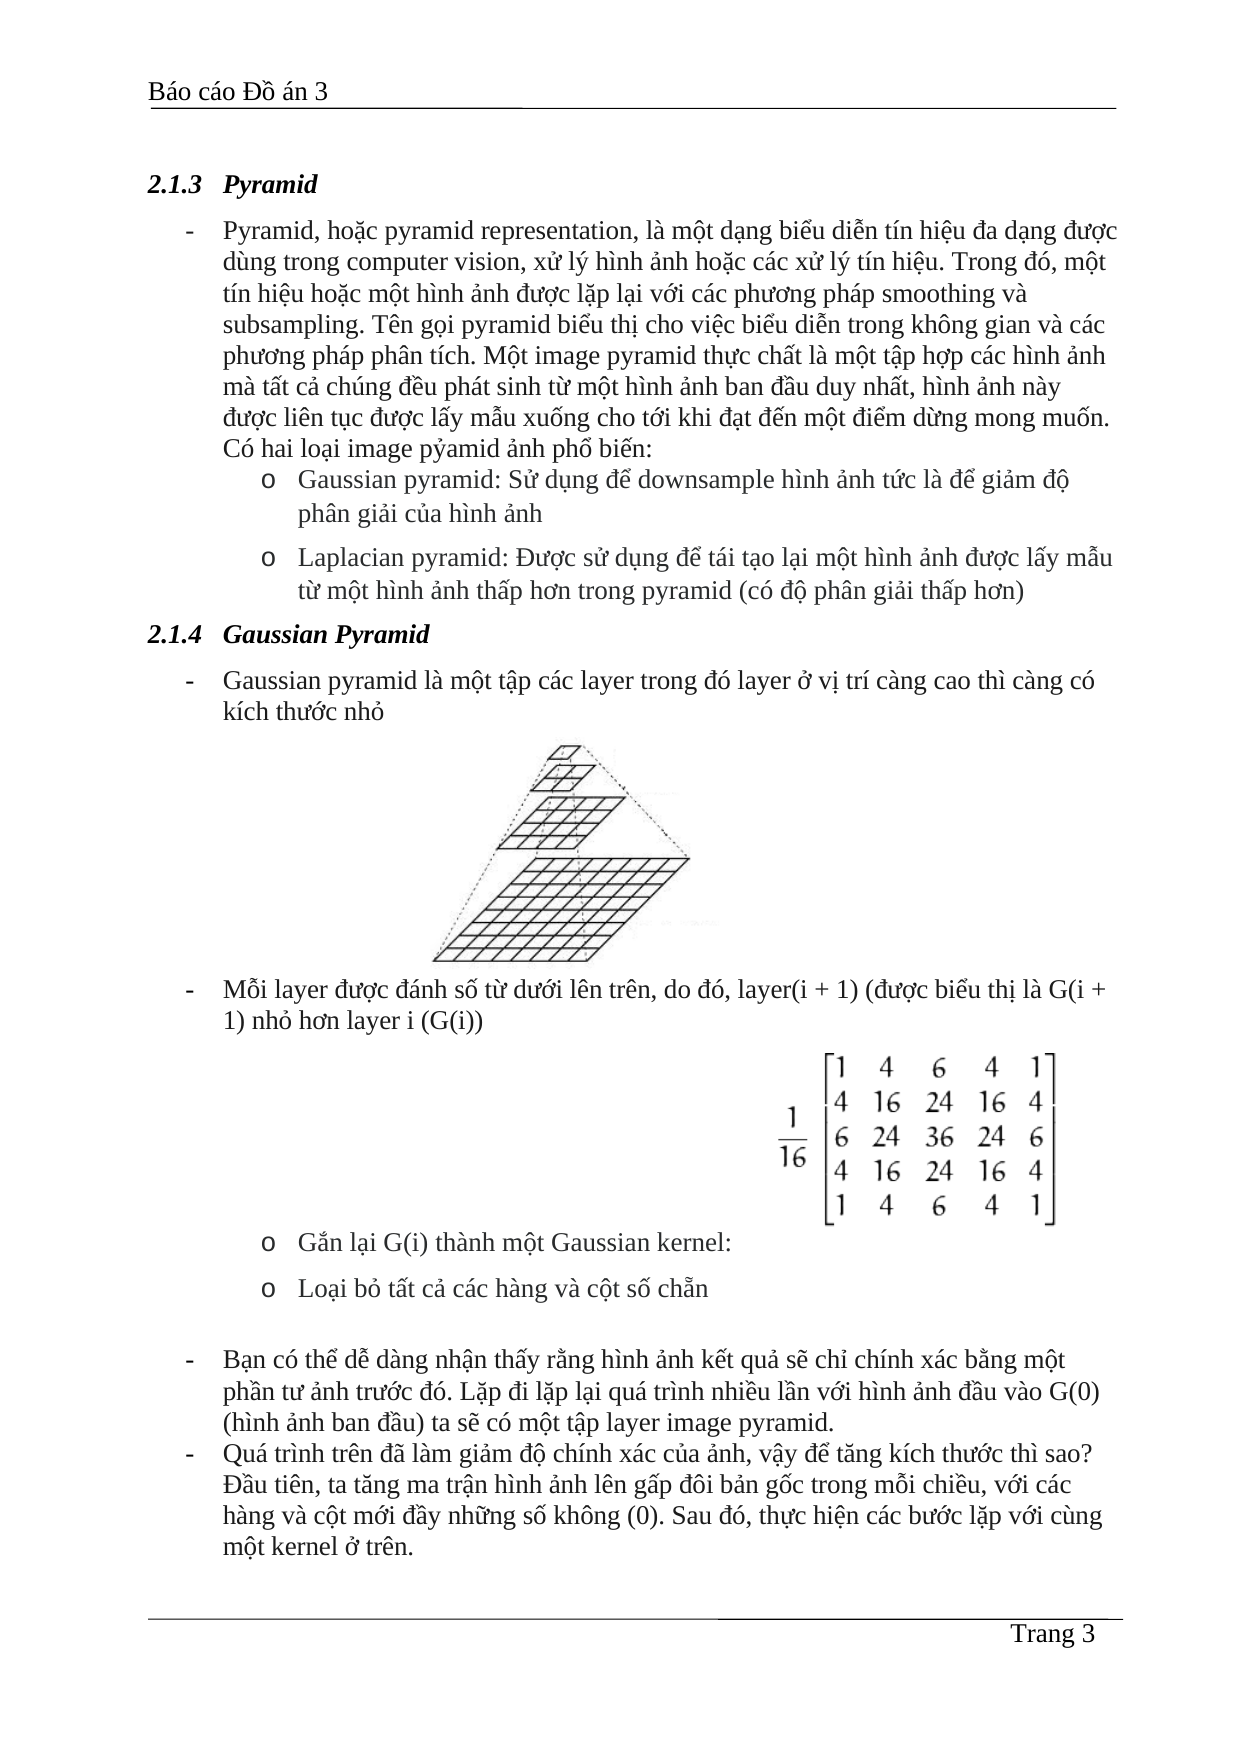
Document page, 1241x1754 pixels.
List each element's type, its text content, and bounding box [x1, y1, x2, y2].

subtitle Gaussian Pyramid [148, 618, 1122, 649]
list Gaussian pyramid là một tập các layer trong đó layer ở vị trí càng cao thì càng có kích thước nhỏ [185, 664, 1122, 726]
list Quá trình trên đã làm giảm độ chính xác của ảnh, vậy để tăng kích thước thì sao? Đầu tiên, ta tăng ma trận hình ảnh lên gấp đôi bản gốc trong mỗi chiều, với các hàng và cột mới đầy những số không (0). Sau đó, thực hiện các bước lặp với cùng một kernel ở trên. [185, 1437, 1122, 1561]
list Pyramid, hoặc pyramid representation, là một dạng biểu diễn tín hiệu đa dạng được dùng trong computer vision, xử lý hình ảnh hoặc các xử lý tín hiệu. Trong đó, một tín hiệu hoặc một hình ảnh được lặp lại với các phương pháp smoothing và subsampling. Tên gọi pyramid biểu thị cho việc biểu diễn trong không gian và các phương pháp phân tích. Một image pyramid thực chất là một tập hợp các hình ảnh mà tất cả chúng đều phát sinh từ một hình ảnh ban đầu duy nhất, hình ảnh này được liên tục được lấy mẫu xuống cho tới khi đạt đến một điểm dừng mong muốn. Có hai loại image pỷamid ảnh phổ biến: [185, 214, 1122, 463]
list Bạn có thể dễ dàng nhận thấy rằng hình ảnh kết quả sẽ chỉ chính xác bằng một phần tư ảnh trước đó. Lặp đi lặp lại quá trình nhiều lần với hình ảnh đầu vào G(0) (hình ảnh ban đầu) ta sẽ có một tập layer image pyramid. [185, 1343, 1122, 1437]
list Gaussian pyramid: Sử dụng để downsample hình ảnh tức là để giảm độ phân giải của hình ảnh [260, 463, 1122, 528]
subtitle Pyramid [148, 168, 1122, 199]
list Loại bỏ tất cả các hàng và cột số chẵn [260, 1272, 1122, 1306]
list Laplacian pyramid: Được sử dụng để tái tạo lại một hình ảnh được lấy mẫu từ một hình ảnh thấp hơn trong pyramid (có độ phân giải thấp hơn) [260, 541, 1122, 605]
picture [421, 737, 730, 974]
picture [778, 1053, 1056, 1227]
